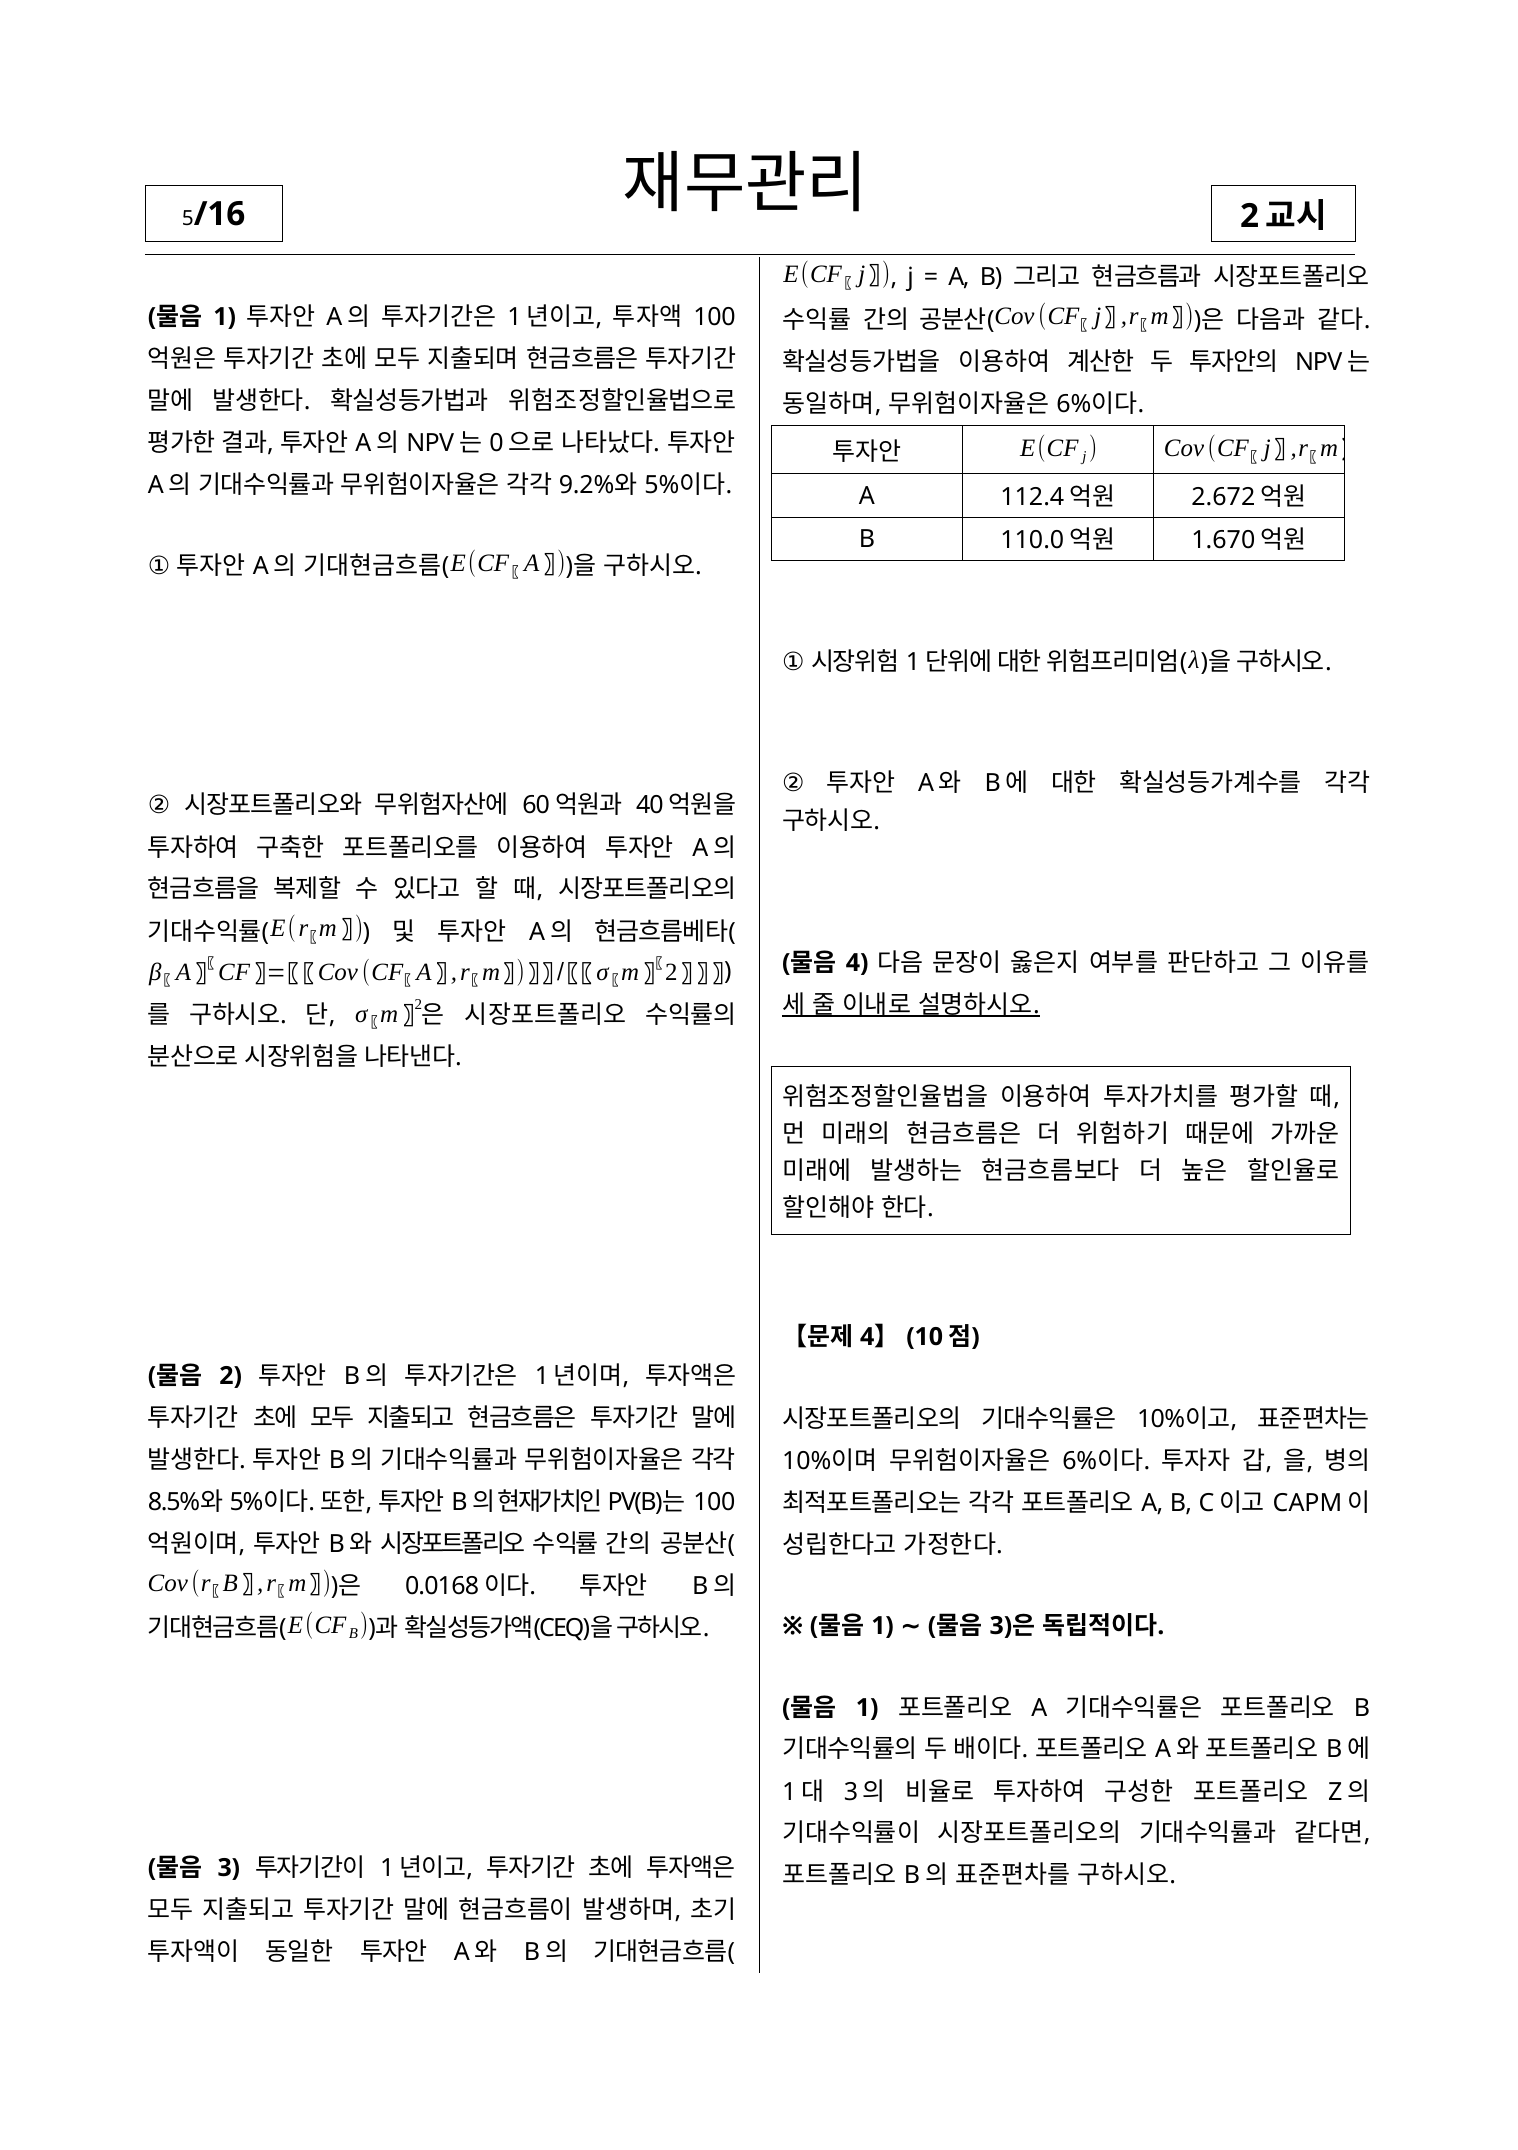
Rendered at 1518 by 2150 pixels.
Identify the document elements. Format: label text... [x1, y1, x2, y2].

table_cell B [772, 518, 962, 559]
table_cell 110.0억원 [963, 518, 1153, 559]
text ② 시장포트폴리오와 무위험자산에 60억원과 40억원을 투자하여 구축한 포트폴리오를 이용하여 투자안 A의 현금흐름을 복제할 수 있다고 할 때, 시장포트폴리오의 기대수익률() 및 투자안 A의 현금흐름베타()를 구하시오. 단, 은 시장포트폴리오 수익률의 분산으로 시장위험을 나타낸다. [148, 785, 736, 1073]
text ※ (물음 1) ∼ (물음 3)은 독립적이다. [782, 1606, 1370, 1642]
text 【문제 4】 (10점) [782, 1317, 1370, 1353]
text 시장포트폴리오의 기대수익률은 10%이고, 표준편차는 10%이며 무위험이자율은 6%이다. 투자자 갑, 을, 병의 최적포트폴리오는 각각 포트폴리오 A, B, C이고 CAPM이 성립한다고 가정한다. [782, 1398, 1370, 1560]
text (물음 4) 다음 문장이 옳은지 여부를 판단하고 그 이유를 세 줄 이내로 설명하시오. [782, 942, 1370, 1021]
text (물음 1) 포트폴리오 A 기대수익률은 포트폴리오 B 기대수익률의 두 배이다. 포트폴리오 A와 포트폴리오 B에 1대 3의 비율로 투자하여 구성한 포트폴리오 Z의 기대수익률이 시장포트폴리오의 기대수익률과 같다면, 포트폴리오 B의 표준편차를 구하시오. [782, 1687, 1370, 1891]
table_header 투자안 [772, 426, 962, 473]
text ① 투자안 A의 기대현금흐름()을 구하시오. [148, 546, 736, 582]
text ① 시장위험 1단위에 대한 위험프리미엄()을 구하시오. [782, 642, 1370, 678]
table_header [963, 426, 1153, 473]
table_cell A [772, 474, 962, 516]
table_cell 2.672억원 [1154, 474, 1344, 516]
table_header [1154, 426, 1344, 473]
table_cell 112.4억원 [963, 474, 1153, 516]
text (물음 2) 투자안 B의 투자기간은 1년이며, 투자액은 투자기간 초에 모두 지출되고 현금흐름은 투자기간 말에 발생한다. 투자안 B의 기대수익률과 무위험이자율은 각각 8.5%와 5%이다. 또한, 투자안 B의 현재가치인 PV(B)는 100억원이며, 투자안 B와 시장포트폴리오 수익률 간의 공분산()은 0.0168이다. 투자안 B의 기대현금흐름()과 확실성등가액(CEQ)을 구하시오. [148, 1355, 736, 1644]
text (물음 3) 투자기간이 1년이고, 투자기간 초에 투자액은 모두 지출되고 투자기간 말에 현금흐름이 발생하며, 초기 투자액이 동일한 투자안 A와 B의 기대현금흐름(, j = A, B) 그리고 현금흐름과 시장포트폴리오 수익률 간의 공분산()은 다음과 같다. 확실성등가법을 이용하여 계산한 두 투자안의 NPV는 동일하며, 무위험이자율은 6%이다. [148, 1847, 736, 1967]
text ② 투자안 A와 B에 대한 확실성등가계수를 각각 구하시오. [782, 763, 1370, 836]
table_cell 1.670억원 [1154, 518, 1344, 559]
text (물음 1) 투자안 A의 투자기간은 1년이고, 투자액 100억원은 투자기간 초에 모두 지출되며 현금흐름은 투자기간 말에 발생한다. 확실성등가법과 위험조정할인율법으로 평가한 결과, 투자안 A의 NPV는 0으로 나타났다. 투자안 A의 기대수익률과 무위험이자율은 각각 9.2%와 5%이다. [148, 296, 736, 500]
text (물음 3) 투자기간이 1년이고, 투자기간 초에 투자액은 모두 지출되고 투자기간 말에 현금흐름이 발생하며, 초기 투자액이 동일한 투자안 A와 B의 기대현금흐름(, j = A, B) 그리고 현금흐름과 시장포트폴리오 수익률 간의 공분산()은 다음과 같다. 확실성등가법을 이용하여 계산한 두 투자안의 NPV는 동일하며, 무위험이자율은 6%이다. [782, 257, 1370, 419]
table_header 위험조정할인율법을 이용하여 투자가치를 평가할 때, 먼 미래의 현금흐름은 더 위험하기 때문에 가까운 미래에 발생하는 현금흐름보다 더 높은 할인율로 할인해야 한다. [772, 1067, 1350, 1234]
